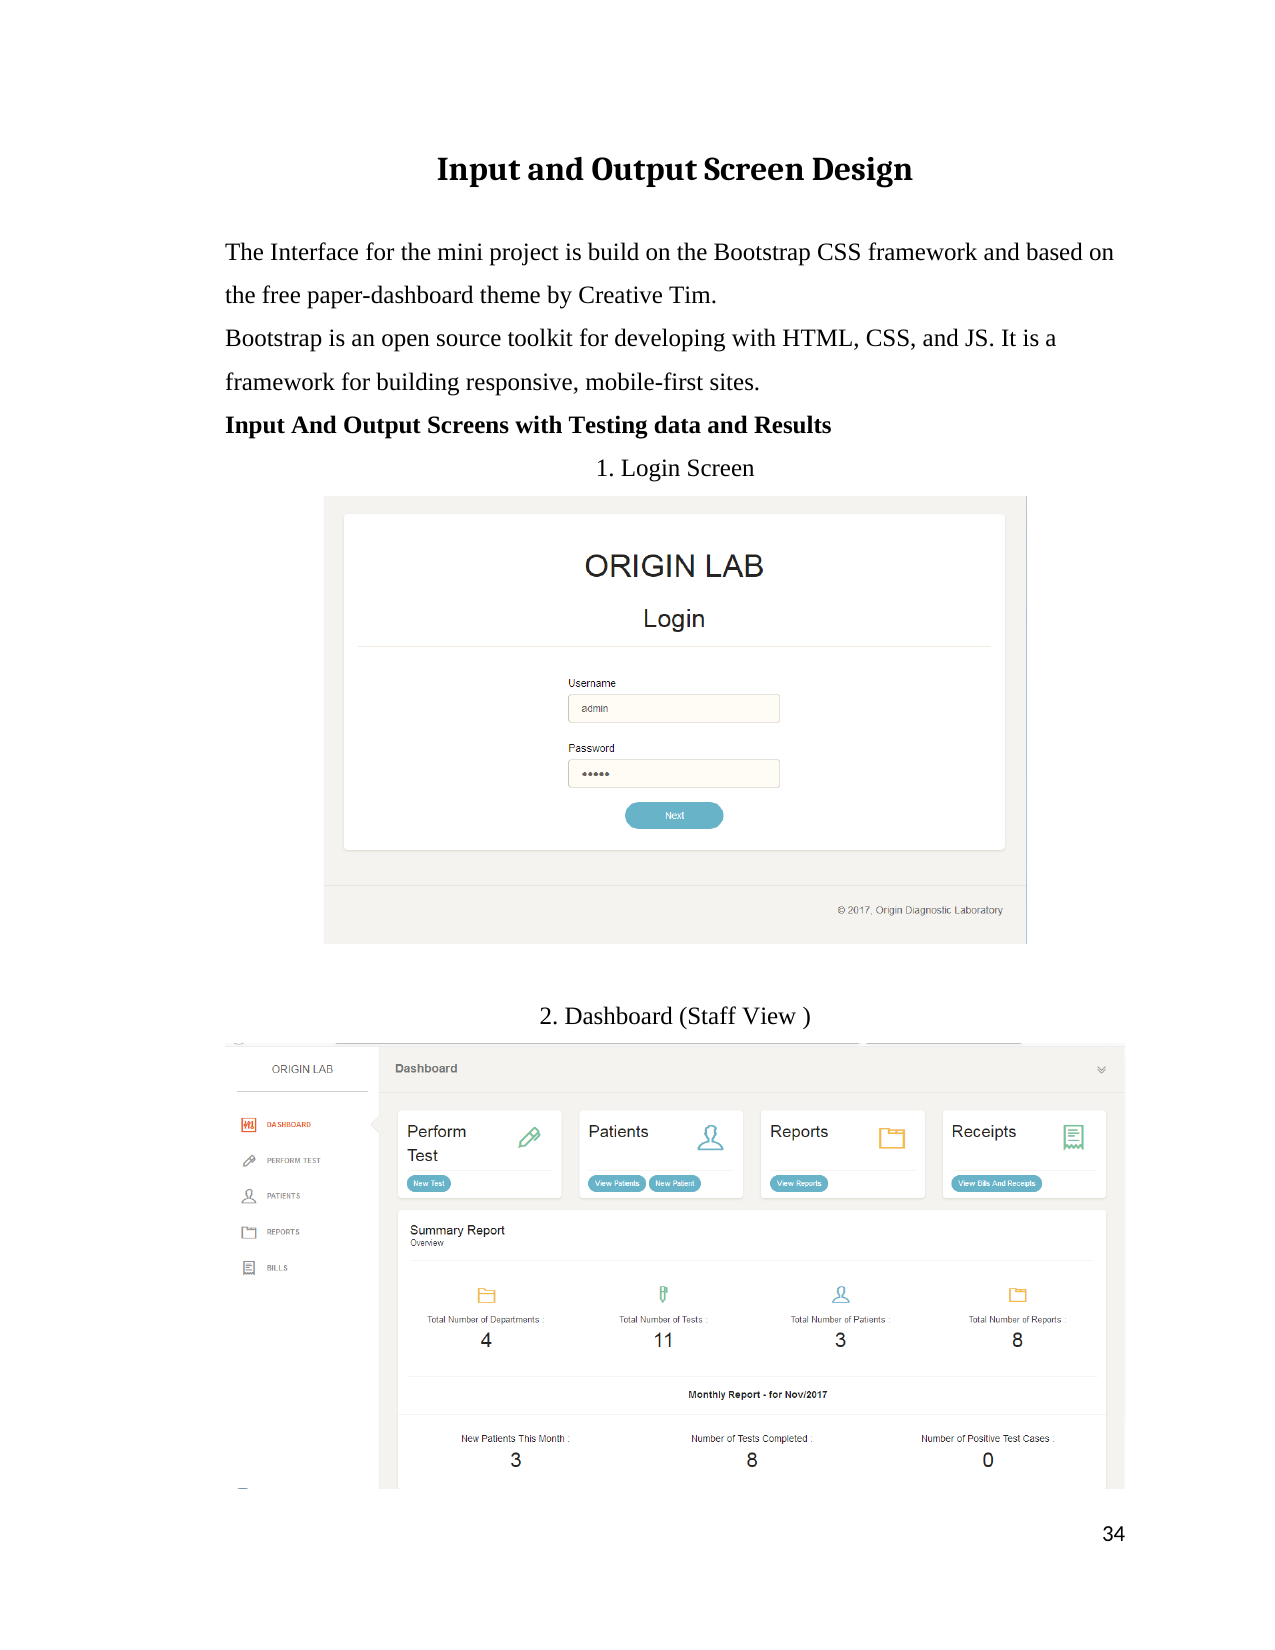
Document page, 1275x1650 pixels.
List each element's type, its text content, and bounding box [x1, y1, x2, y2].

picture [225, 1043, 1125, 1489]
subtitle Input and Output Screen Design [225, 150, 1125, 188]
text 1. Login Screen [225, 453, 1125, 482]
text 2. Dashboard (Staff View ) [225, 1001, 1125, 1043]
text Input And Output Screens with Testing data and Results [225, 410, 1125, 438]
text The Interface for the mini project is build on the Bootstrap CSS framework and based on the free paper-dashboard theme by Creative Tim. [225, 237, 1125, 309]
picture [323, 496, 1027, 944]
text Bootstrap is an open source toolkit for developing with HTML, CSS, and JS. It is a framework for building responsive, mobile-first sites. [225, 323, 1125, 395]
